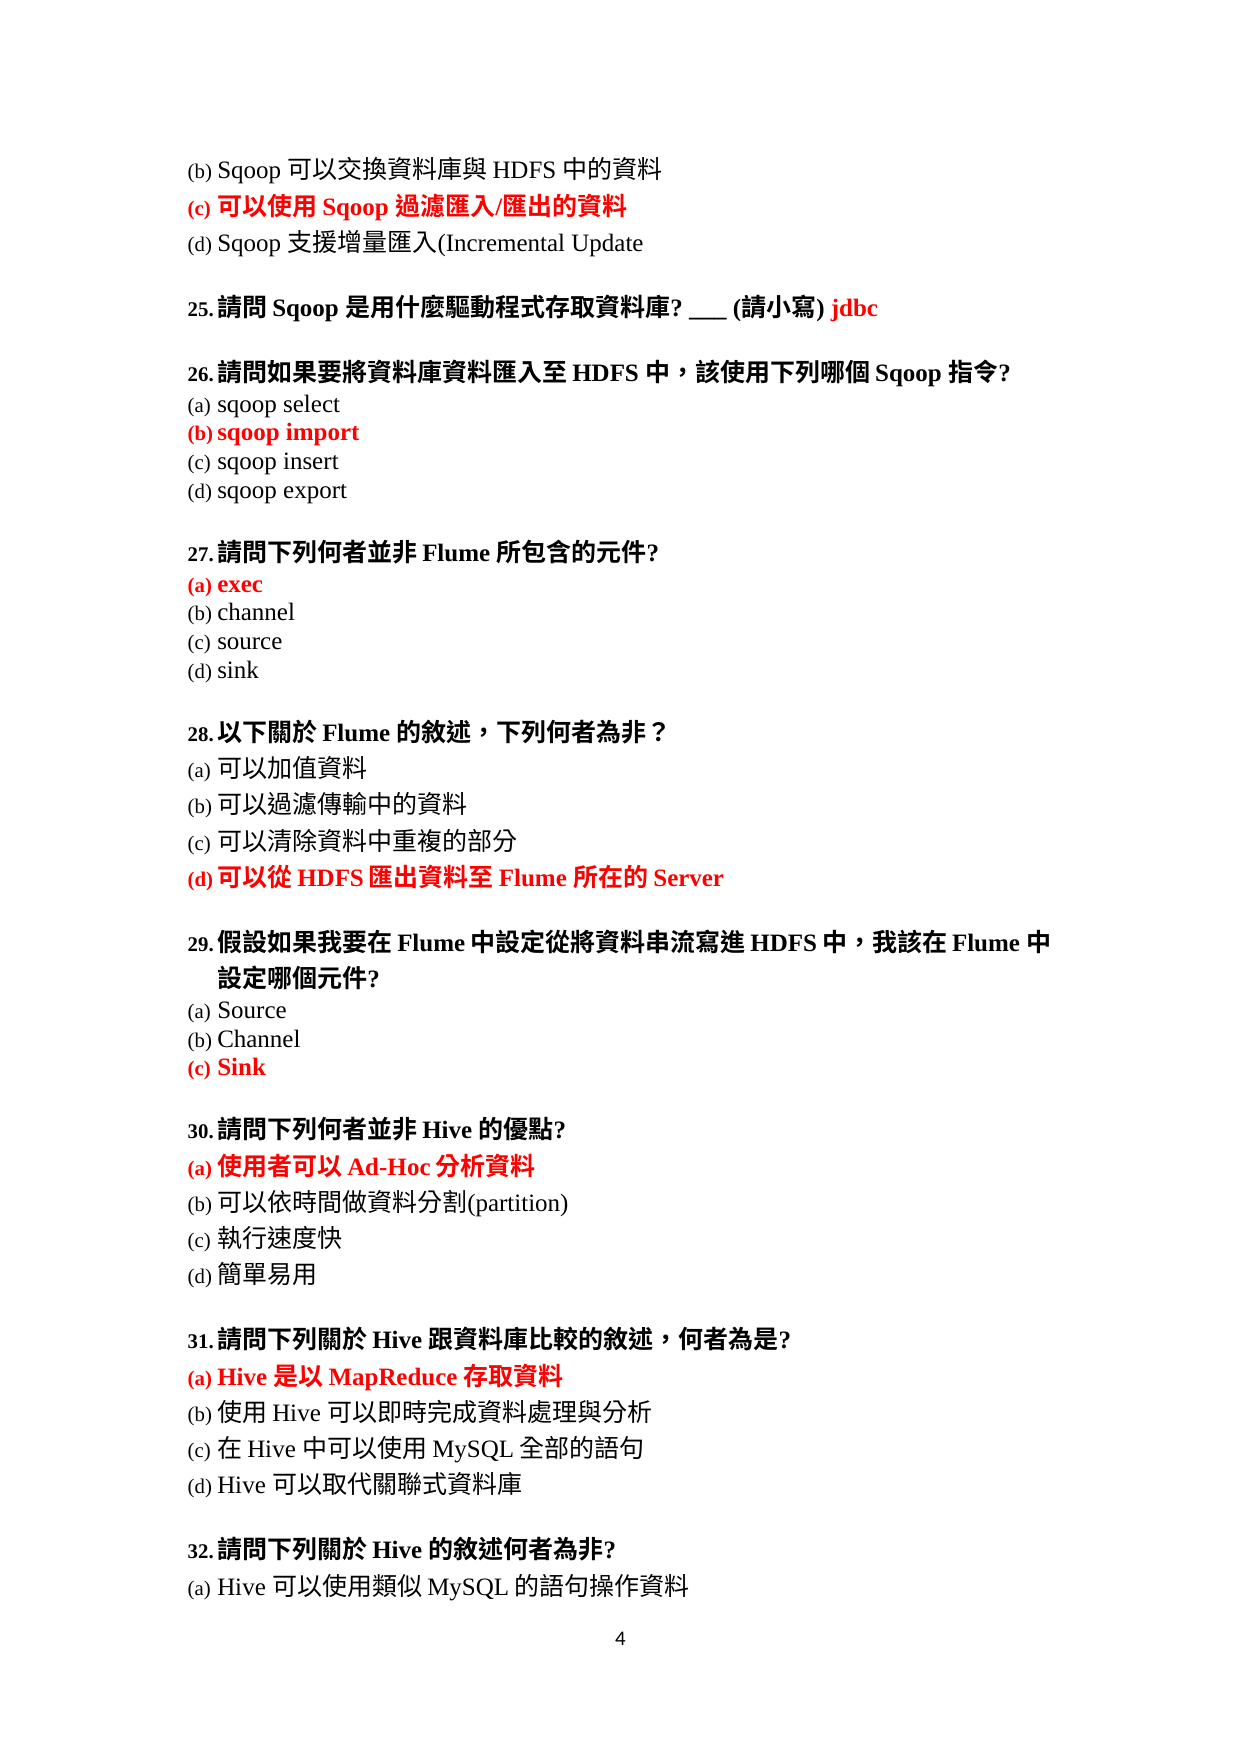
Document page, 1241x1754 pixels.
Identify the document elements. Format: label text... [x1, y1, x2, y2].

list Sqoop 支援增量匯入(Incremental Update [187, 222, 1053, 259]
list 可以清除資料中重複的部分 [187, 821, 1053, 857]
list Source [187, 995, 1053, 1024]
list 簡單易用 [187, 1255, 1053, 1291]
list 在Hive 中可以使用MySQL全部的語句 [187, 1429, 1053, 1465]
list 可以依時間做資料分割(partition) [187, 1182, 1053, 1219]
list 請問下列關於Hive 跟資料庫比較的敘述，何者為是? [187, 1320, 1053, 1356]
list sqoop insert [187, 446, 1053, 475]
list 使用Hive 可以即時完成資料處理與分析 [187, 1392, 1053, 1429]
list Hive 可以使用類似MySQL的語句操作資料 [187, 1566, 1053, 1602]
list Sqoop 可以交換資料庫與HDFS 中的資料 [187, 150, 1053, 186]
list 請問Sqoop 是用什麼驅動程式存取資料庫? ___ (請小寫) jdbc [187, 287, 1053, 324]
list 可以過濾傳輸中的資料 [187, 785, 1053, 821]
list 假設如果我要在Flume中設定從將資料串流寫進HDFS中，我該在Flume 中設定哪個元件? [187, 922, 1053, 995]
list sqoop import [187, 417, 1053, 446]
list 執行速度快 [187, 1219, 1053, 1255]
list 使用者可以Ad-Hoc分析資料 [187, 1146, 1053, 1182]
list 請問如果要將資料庫資料匯入至HDFS 中，該使用下列哪個Sqoop 指令? [187, 352, 1053, 389]
list 請問下列關於Hive 的敘述何者為非? [187, 1530, 1053, 1566]
list Hive 是以MapReduce 存取資料 [187, 1356, 1053, 1392]
list exec [187, 569, 1053, 597]
list 可以使用Sqoop 過濾匯入/匯出的資料 [187, 186, 1053, 222]
list 以下關於Flume 的敘述，下列何者為非？ [187, 712, 1053, 749]
list sqoop select [187, 389, 1053, 417]
list sqoop export [187, 475, 1053, 504]
list 可以從HDFS匯出資料至Flume 所在的Server [187, 857, 1053, 894]
list channel [187, 597, 1053, 626]
list 可以加值資料 [187, 749, 1053, 785]
list Hive 可以取代關聯式資料庫 [187, 1465, 1053, 1501]
list 請問下列何者並非Flume 所包含的元件? [187, 532, 1053, 569]
list Sink [187, 1052, 1053, 1081]
list 請問下列何者並非Hive 的優點? [187, 1110, 1053, 1146]
list source [187, 626, 1053, 655]
list Channel [187, 1024, 1053, 1052]
list sink [187, 655, 1053, 684]
